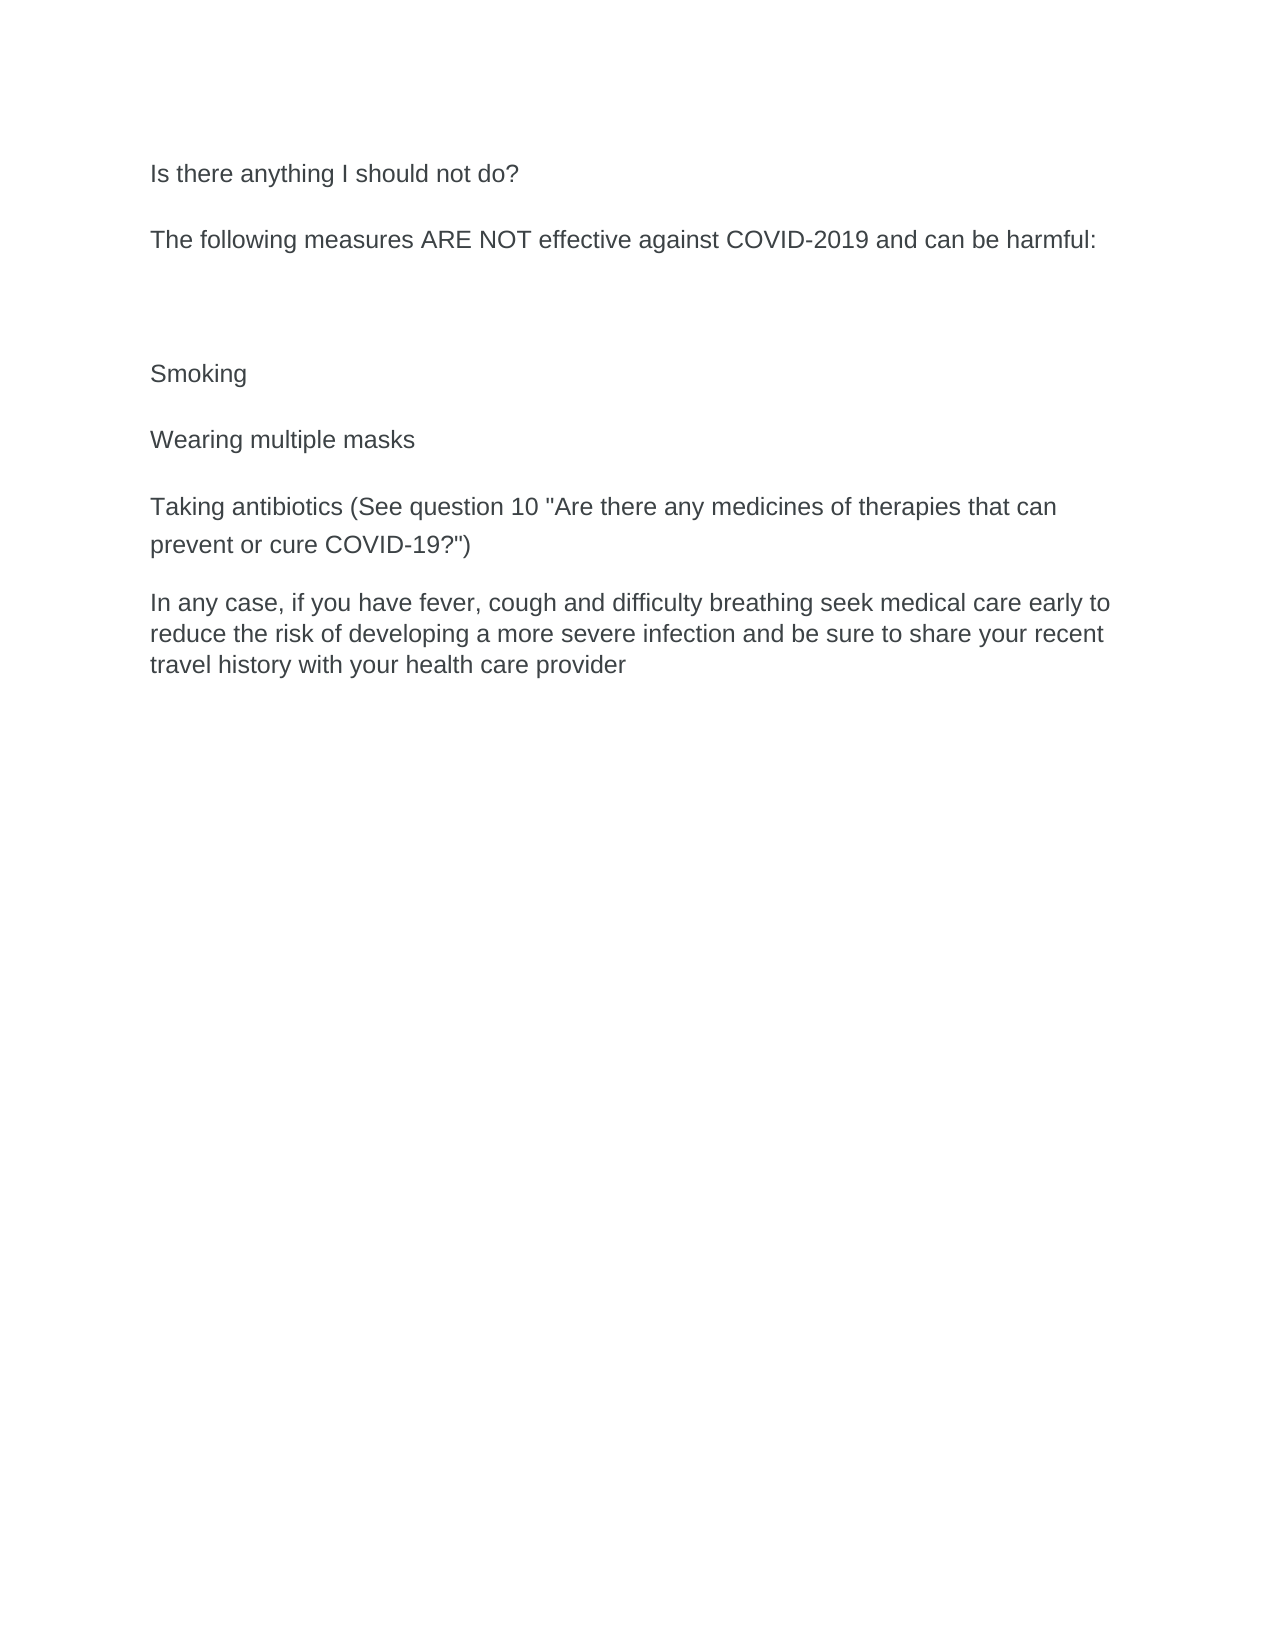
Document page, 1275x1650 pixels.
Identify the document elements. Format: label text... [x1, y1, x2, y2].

text In any case, if you have fever, cough and difficulty breathing seek medical care early to reduce the risk of developing a more severe infection and be sure to share your recent travel history with your health care provider [150, 587, 1125, 678]
text The following measures ARE NOT effective against COVID-2019 and can be harmful: [150, 217, 1125, 254]
text Smoking [150, 350, 1125, 387]
text Is there anything I should not do? [150, 150, 1125, 187]
text Wearing multiple masks [150, 417, 1125, 454]
text Taking antibiotics (See question 10 "Are there any medicines of therapies that can prevent or cure COVID-19?") [150, 483, 1125, 558]
